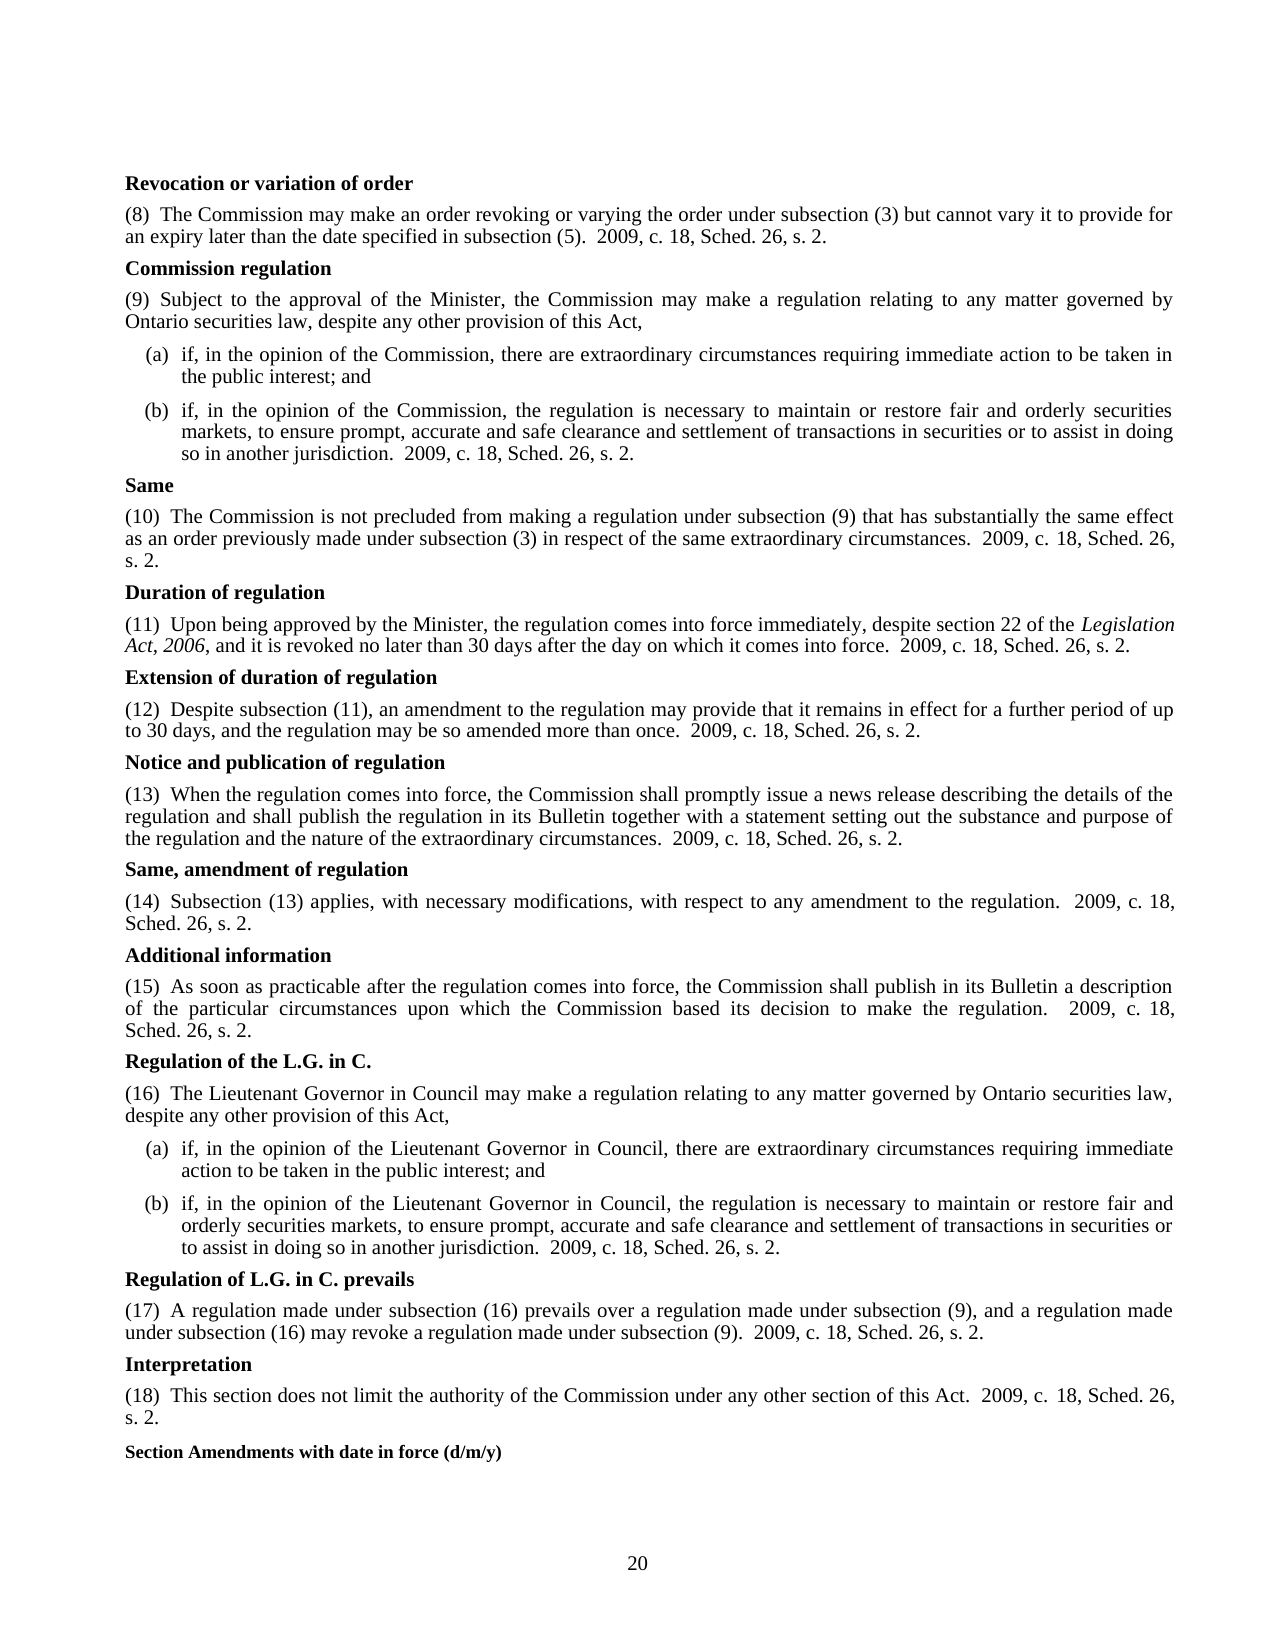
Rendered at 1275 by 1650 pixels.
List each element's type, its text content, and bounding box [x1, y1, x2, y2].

text Interpretation [125, 1356, 1175, 1375]
text Duration of regulation [125, 584, 1175, 603]
text (9) Subject to the approval of the Minister, the Commission may make a regulation relating to any matter governed by Ontario securities law, despite any other provision of this Act, [125, 289, 1175, 333]
text Same [125, 477, 1175, 496]
text (13) When the regulation comes into force, the Commission shall promptly issue a news release describing the details of the regulation and shall publish the regulation in its Bulletin together with a statement setting out the substance and purpose of the regulation and the nature of the extraordinary circumstances. 2009, c. 18, Sched. 26, s. 2. [125, 784, 1175, 849]
text (18) This section does not limit the authority of the Commission under any other section of this Act. 2009, c. 18, Sched. 26, s. 2. [125, 1386, 1175, 1429]
text (b) if, in the opinion of the Commission, the regulation is necessary to maintain or restore fair and orderly securities markets, to ensure prompt, accurate and safe clearance and settlement of transactions in securities or to assist in doing so in another jurisdiction. 2009, c. 18, Sched. 26, s. 2. [125, 399, 1175, 465]
text Regulation of the L.G. in C. [125, 1054, 1175, 1073]
text Same, amendment of regulation [125, 862, 1175, 881]
text (17) A regulation made under subsection (16) prevails over a regulation made under subsection (9), and a regulation made under subsection (16) may revoke a regulation made under subsection (9). 2009, c. 18, Sched. 26, s. 2. [125, 1300, 1175, 1344]
text (a) if, in the opinion of the Lieutenant Governor in Council, there are extraordinary circumstances requiring immediate action to be taken in the public interest; and [125, 1138, 1175, 1182]
text (14) Subsection (13) applies, with necessary modifications, with respect to any amendment to the regulation. 2009, c. 18, Sched. 26, s. 2. [125, 891, 1175, 934]
text (b) if, in the opinion of the Lieutenant Governor in Council, the regulation is necessary to maintain or restore fair and orderly securities markets, to ensure prompt, accurate and safe clearance and settlement of transactions in securities or to assist in doing so in another jurisdiction. 2009, c. 18, Sched. 26, s. 2. [125, 1193, 1175, 1259]
text (15) As soon as practicable after the regulation comes into force, the Commission shall publish in its Bulletin a description of the particular circumstances upon which the Commission based its decision to make the regulation. 2009, c. 18, Sched. 26, s. 2. [125, 976, 1175, 1041]
text Commission regulation [125, 260, 1175, 279]
text Revocation or variation of order [125, 175, 1175, 194]
text (8) The Commission may make an order revoking or varying the order under subsection (3) but cannot vary it to provide for an expiry later than the date specified in subsection (5). 2009, c. 18, Sched. 26, s. 2. [125, 204, 1175, 248]
text Additional information [125, 947, 1175, 966]
text Section Amendments with date in force (d/m/y) [125, 1441, 1175, 1462]
text (16) The Lieutenant Governor in Council may make a regulation relating to any matter governed by Ontario securities law, despite any other provision of this Act, [125, 1083, 1175, 1127]
text (12) Despite subsection (11), an amendment to the regulation may provide that it remains in effect for a further period of up to 30 days, and the regulation may be so amended more than once. 2009, c. 18, Sched. 26, s. 2. [125, 699, 1175, 742]
text Extension of duration of regulation [125, 669, 1175, 688]
text Notice and publication of regulation [125, 755, 1175, 773]
text (a) if, in the opinion of the Commission, there are extraordinary circumstances requiring immediate action to be taken in the public interest; and [125, 344, 1175, 388]
text Regulation of L.G. in C. prevails [125, 1271, 1175, 1290]
text (11) Upon being approved by the Minister, the regulation comes into force immediately, despite section 22 of the Legislation Act, 2006, and it is revoked no later than 30 days after the day on which it comes into force. 2009, c. 18, Sched. 26, s. 2. [125, 613, 1175, 657]
text (10) The Commission is not precluded from making a regulation under subsection (9) that has substantially the same effect as an order previously made under subsection (3) in respect of the same extraordinary circumstances. 2009, c. 18, Sched. 26, s. 2. [125, 507, 1175, 572]
